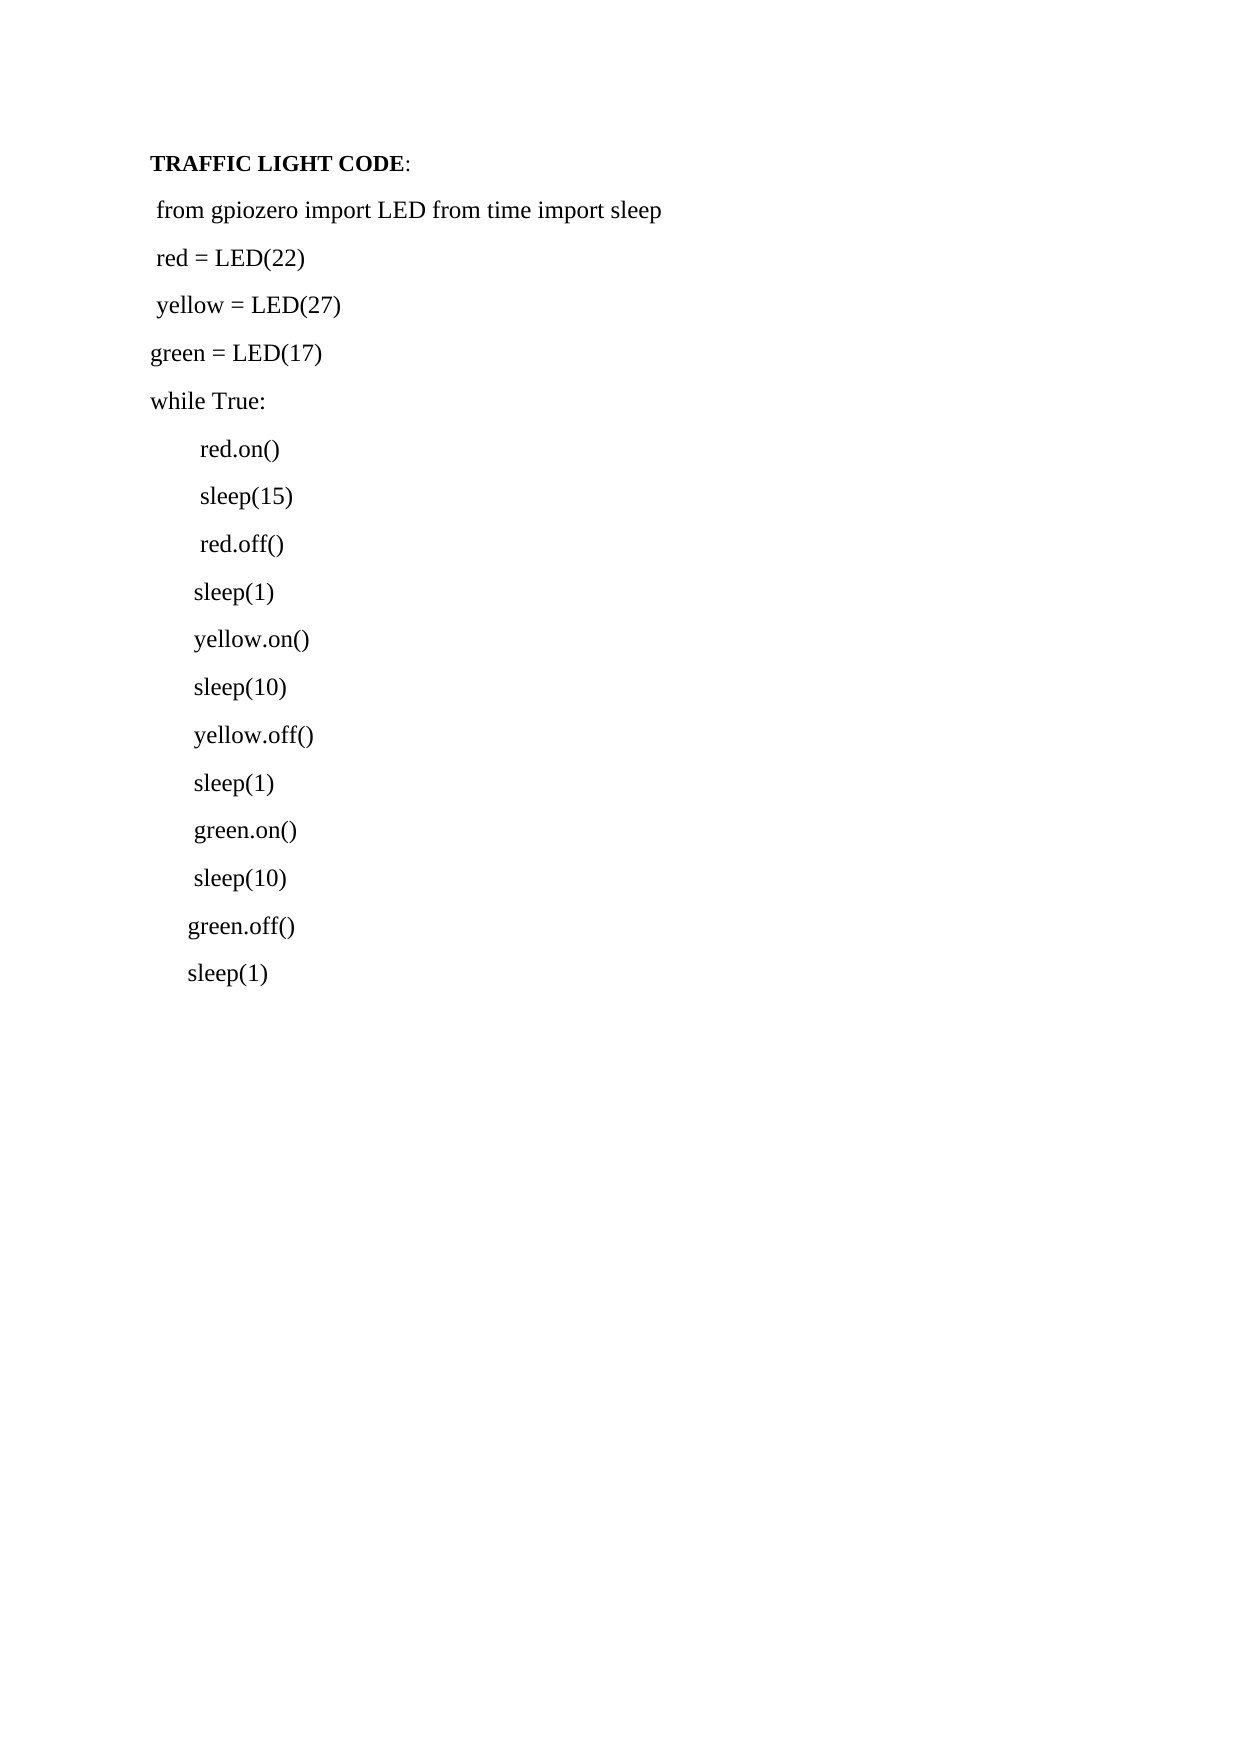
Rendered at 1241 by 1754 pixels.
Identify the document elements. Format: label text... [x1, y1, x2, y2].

text sleep(10) [150, 672, 1090, 701]
text sleep(15) [150, 481, 1090, 510]
text sleep(1) [150, 958, 1090, 987]
text yellow = LED(27) [150, 291, 1090, 319]
text green.on() [150, 815, 1090, 844]
text red.off() [150, 529, 1090, 558]
text yellow.on() [150, 624, 1090, 653]
text green = LED(17) [150, 338, 1090, 367]
text sleep(1) [150, 577, 1090, 606]
text while True: [150, 386, 1090, 415]
text red = LED(22) [150, 243, 1090, 272]
text sleep(1) [150, 768, 1090, 796]
text yellow.off() [150, 720, 1090, 749]
text from gpiozero import LED from time import sleep [150, 195, 1090, 224]
text red.on() [150, 434, 1090, 462]
text sleep(10) [150, 863, 1090, 892]
text green.off() [150, 911, 1090, 939]
text TRAFFIC LIGHT CODE: [150, 150, 1090, 176]
